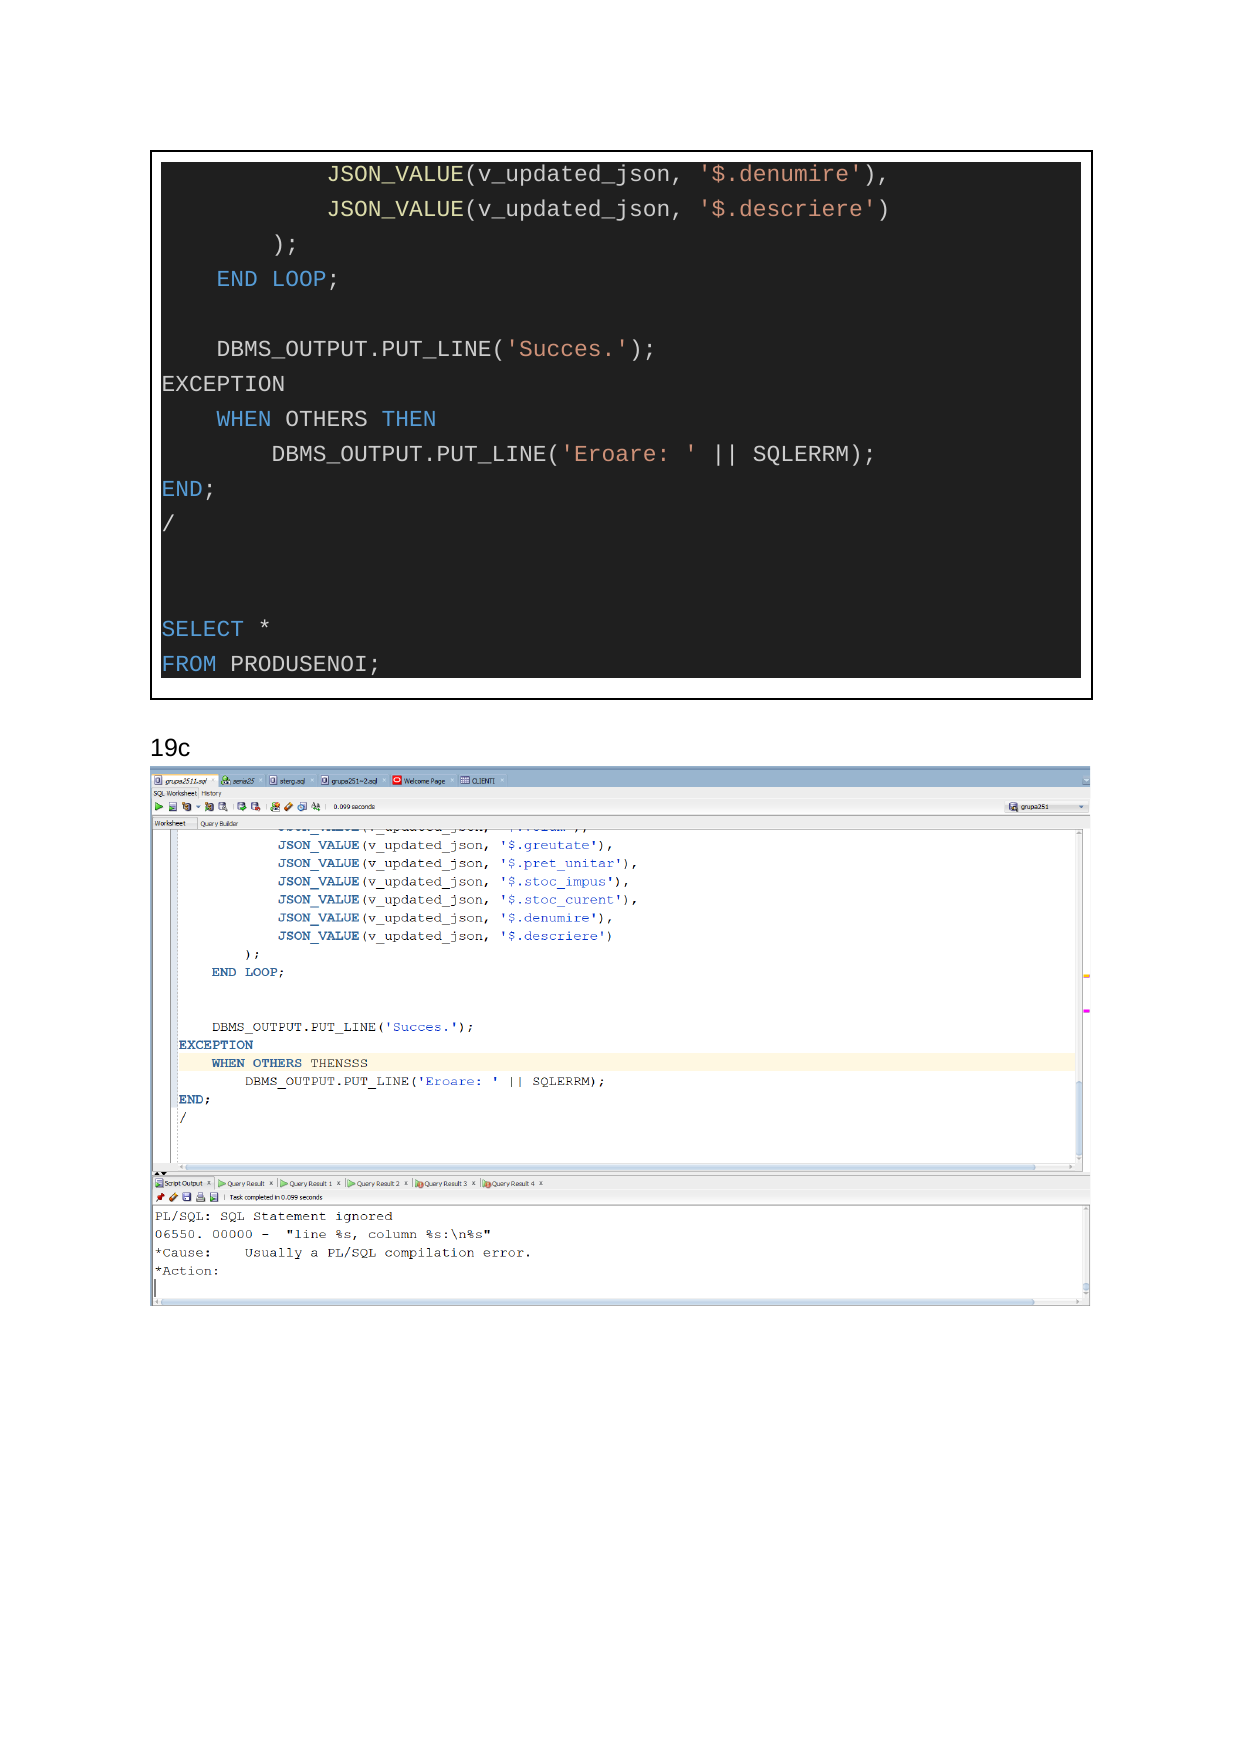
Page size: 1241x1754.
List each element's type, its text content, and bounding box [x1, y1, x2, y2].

text 19c [150, 733, 1090, 762]
picture [150, 766, 1091, 1306]
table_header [152, 152, 1091, 698]
